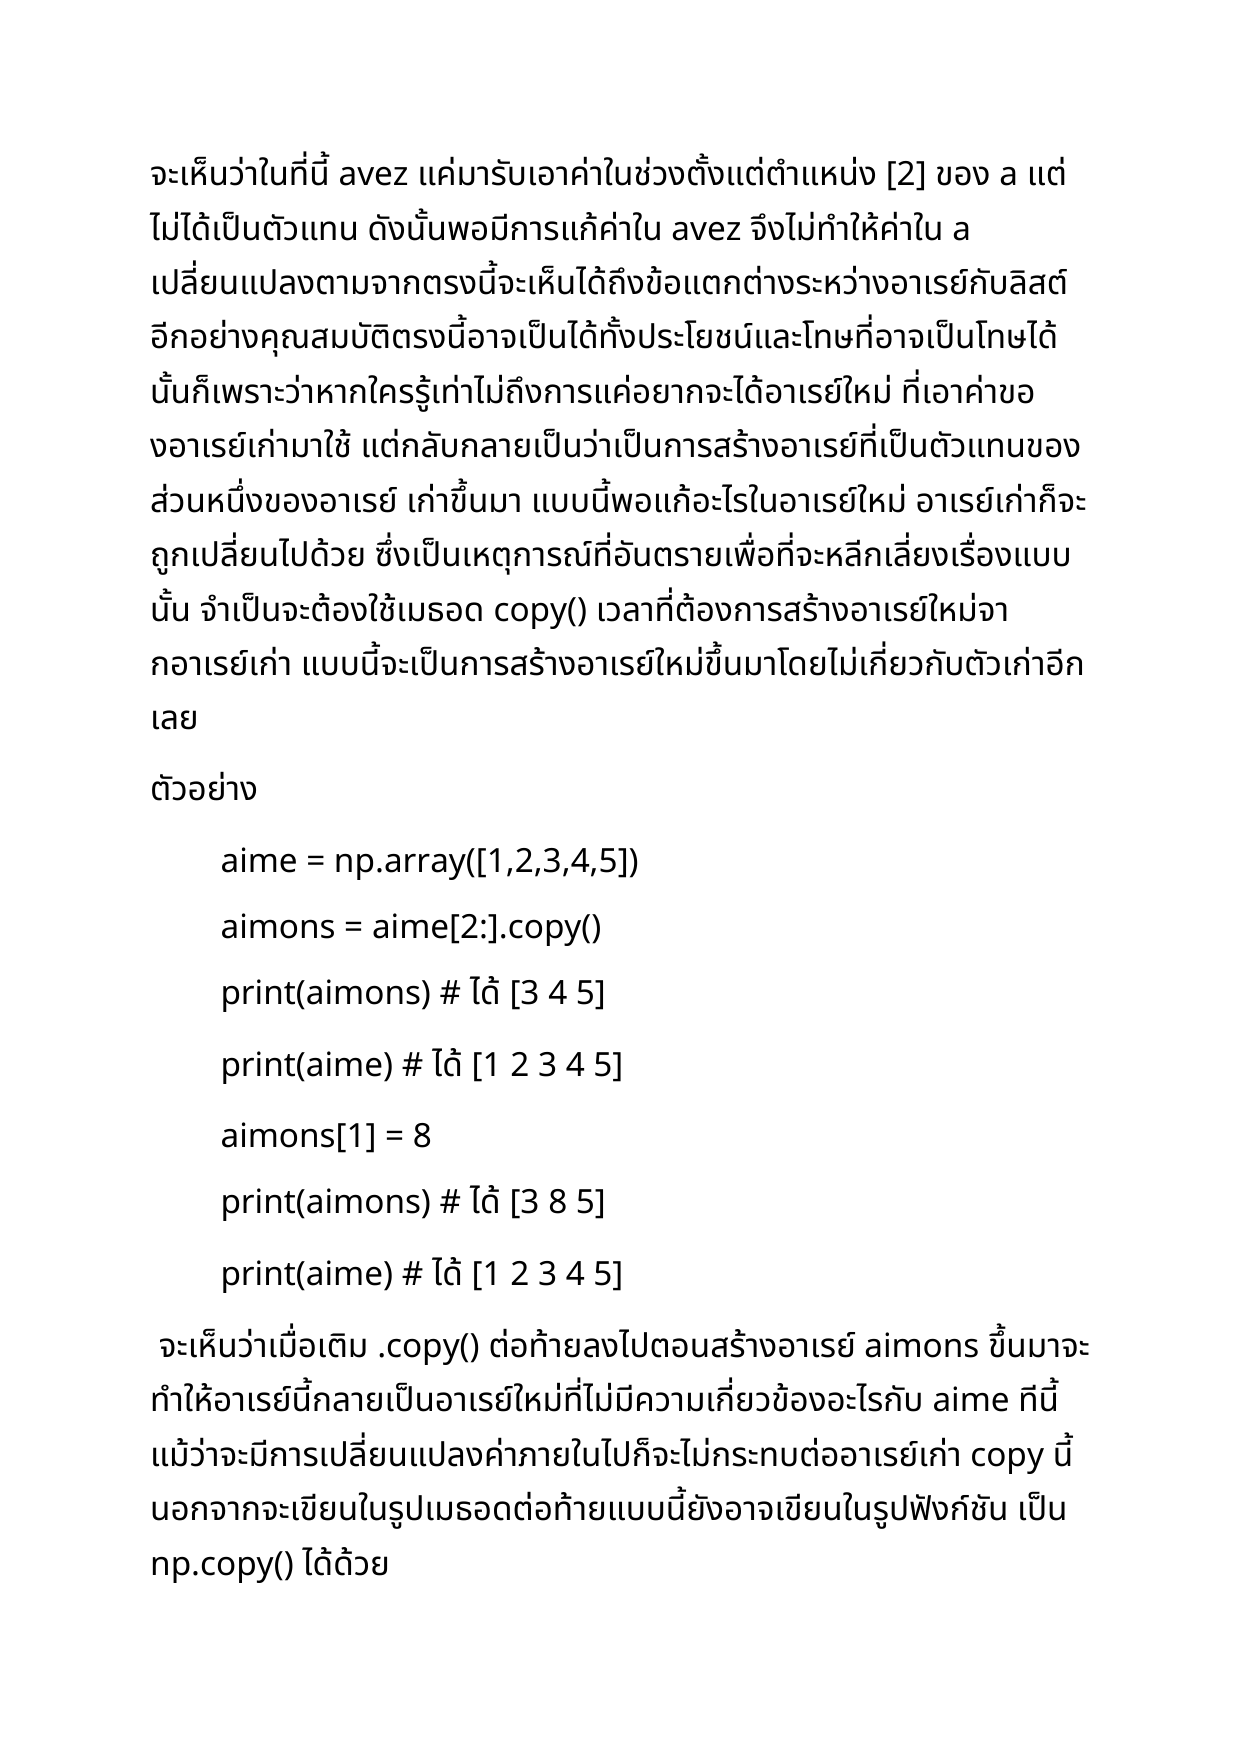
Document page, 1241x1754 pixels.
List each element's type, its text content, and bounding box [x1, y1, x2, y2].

text จะเห็นว่าเมื่อเติม .copy() ต่อท้ายลงไปตอนสร้างอาเรย์ aimons ขึ้นมาจะทำให้อาเรย์นี้กลายเป็นอาเรย์ใหม่ที่ไม่มีความเกี่ยวข้องอะไรกับ aime ทีนี้แม้ว่าจะมีการเปลี่ยนแปลงค่าภายในไปก็จะไม่กระทบต่ออาเรย์เก่า copy นี้นอกจากจะเขียนในรูปเมธอดต่อท้ายแบบนี้ยังอาจเขียนในรูปฟังก์ชัน เป็น np.copy() ได้ด้วย [150, 1322, 1090, 1590]
text จะเห็นว่าในที่นี้ avez แค่มารับเอาค่าในช่วงตั้งแต่ตำแหน่ง [2] ของ a แต่ไม่ได้เป็นตัวแทน ดังนั้นพอมีการแก้ค่าใน avez จึงไม่ทำให้ค่าใน a เปลี่ยนแปลงตามจากตรงนี้จะเห็นได้ถึงข้อแตกต่างระหว่างอาเรย์กับลิสต์อีกอย่างคุณสมบัติตรงนี้อาจเป็นได้ทั้งประโยชน์และโทษที่อาจเป็นโทษได้นั้นก็เพราะว่าหากใครรู้เท่าไม่ถึงการแค่อยากจะได้อาเรย์ใหม่ ที่เอาค่าของอาเรย์เก่ามาใช้ แต่กลับกลายเป็นว่าเป็นการสร้างอาเรย์ที่เป็นตัวแทนของส่วนหนึ่งของอาเรย์ เก่าขึ้นมา แบบนี้พอแก้อะไรในอาเรย์ใหม่ อาเรย์เก่าก็จะถูกเปลี่ยนไปด้วย ซึ่งเป็นเหตุการณ์ที่อันตรายเพื่อที่จะหลีกเลี่ยงเรื่องแบบนั้น จำเป็นจะต้องใช้เมธอด copy() เวลาที่ต้องการสร้างอาเรย์ใหม่จากอาเรย์เก่า แบบนี้จะเป็นการสร้างอาเรย์ใหม่ขึ้นมาโดยไม่เกี่ยวกับตัวเก่าอีกเลย [150, 150, 1090, 745]
text aimons = aime[2:].copy() [150, 903, 1090, 948]
text ตัวอย่าง [150, 765, 1090, 816]
text print(aime) # ได้ [1 2 3 4 5] [150, 1040, 1090, 1091]
text aime = np.array([1,2,3,4,5]) [150, 836, 1090, 882]
text aimons[1] = 8 [150, 1112, 1090, 1157]
text print(aime) # ได้ [1 2 3 4 5] [150, 1250, 1090, 1301]
text print(aimons) # ได้ [3 8 5] [150, 1178, 1090, 1229]
text print(aimons) # ได้ [3 4 5] [150, 969, 1090, 1019]
